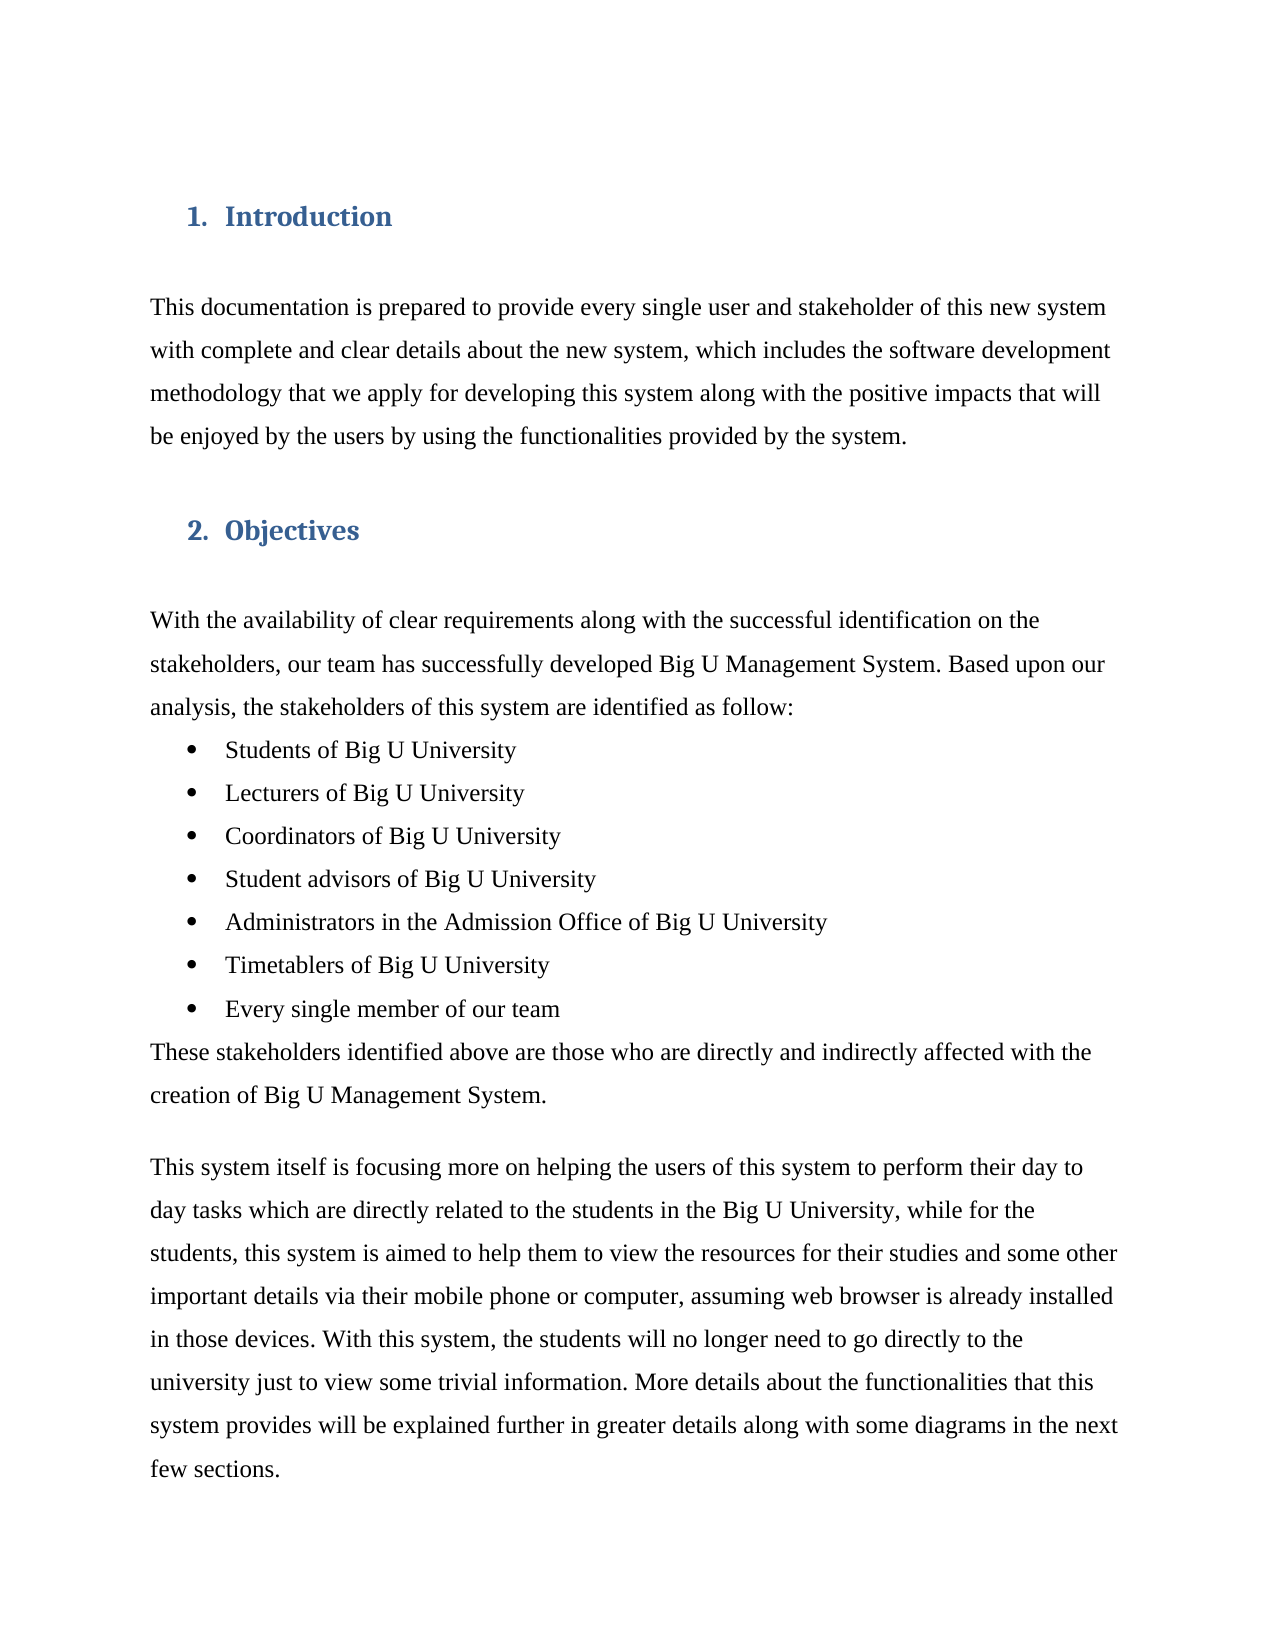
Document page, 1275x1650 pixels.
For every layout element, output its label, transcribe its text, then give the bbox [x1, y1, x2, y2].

list Every single member of our team [187, 994, 1125, 1022]
text This documentation is prepared to provide every single user and stakeholder of this new system with complete and clear details about the new system, which includes the software development methodology that we apply for developing this system along with the positive impacts that will be enjoyed by the users by using the functionalities provided by the system. [150, 292, 1125, 450]
list Administrators in the Admission Office of Big U University [187, 907, 1125, 936]
text These stakeholders identified above are those who are directly and indirectly affected with the creation of Big U Management System. [150, 1037, 1125, 1109]
list Coordinators of Big U University [187, 821, 1125, 850]
list Lecturers of Big U University [187, 778, 1125, 807]
text With the availability of clear requirements along with the successful identification on the stakeholders, our team has successfully developed Big U Management System. Based upon our analysis, the stakeholders of this system are identified as follow: [150, 606, 1125, 721]
list Student advisors of Big U University [187, 864, 1125, 893]
subtitle Objectives [187, 514, 1125, 548]
subtitle Introduction [187, 200, 1125, 233]
text This system itself is focusing more on helping the users of this system to perform their day to day tasks which are directly related to the students in the Big U University, while for the students, this system is aimed to help them to view the resources for their studies and some other important details via their mobile phone or computer, assuming web browser is already installed in those devices. With this system, the students will no longer need to go directly to the university just to view some trivial information. More details about the functionalities that this system provides will be explained further in greater details along with some diagrams in the next few sections. [150, 1152, 1125, 1482]
list Timetablers of Big U University [187, 951, 1125, 979]
list Students of Big U University [187, 735, 1125, 764]
